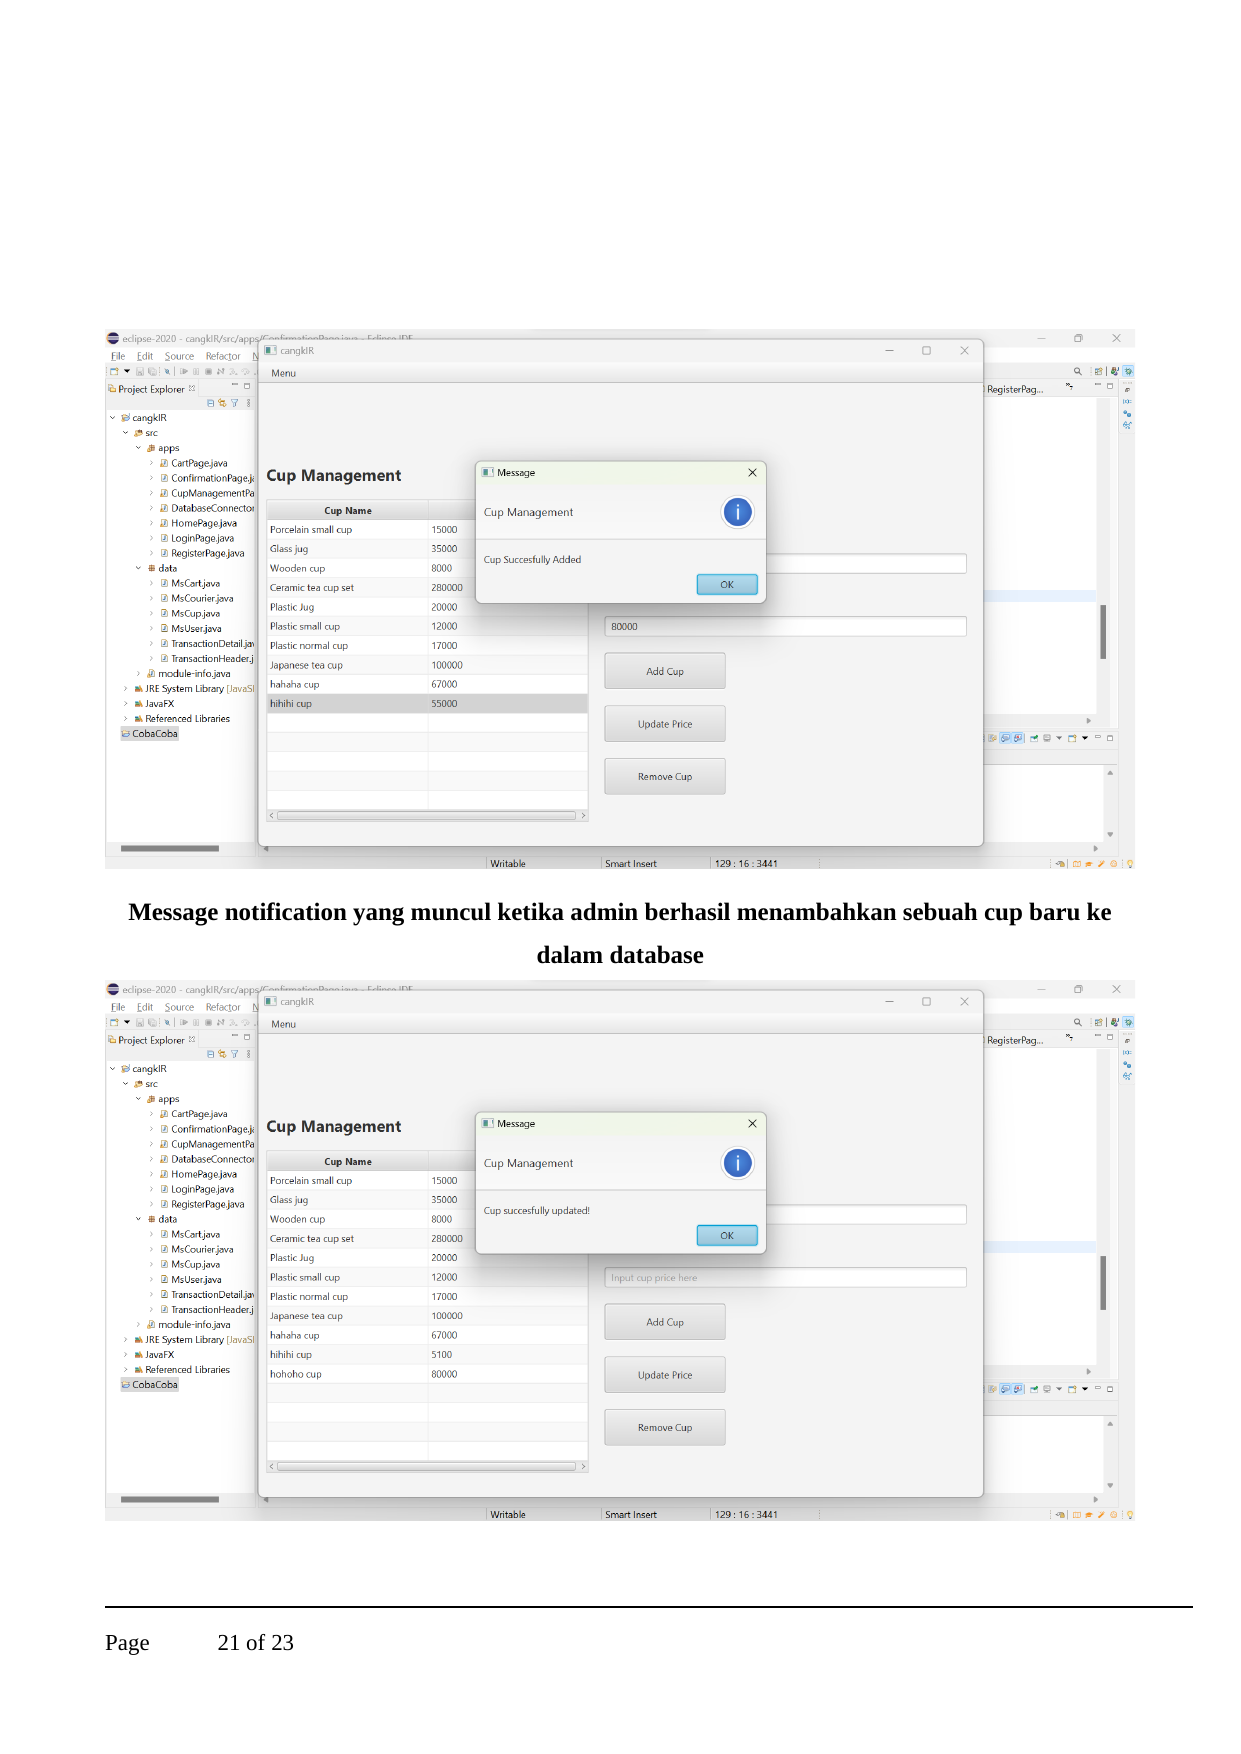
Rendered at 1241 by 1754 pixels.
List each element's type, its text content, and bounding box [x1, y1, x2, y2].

picture [105, 329, 1136, 869]
picture [105, 980, 1136, 1521]
text Message notification yang muncul ketika admin berhasil menambahkan sebuah cup baru ke dalam database [105, 869, 1135, 969]
